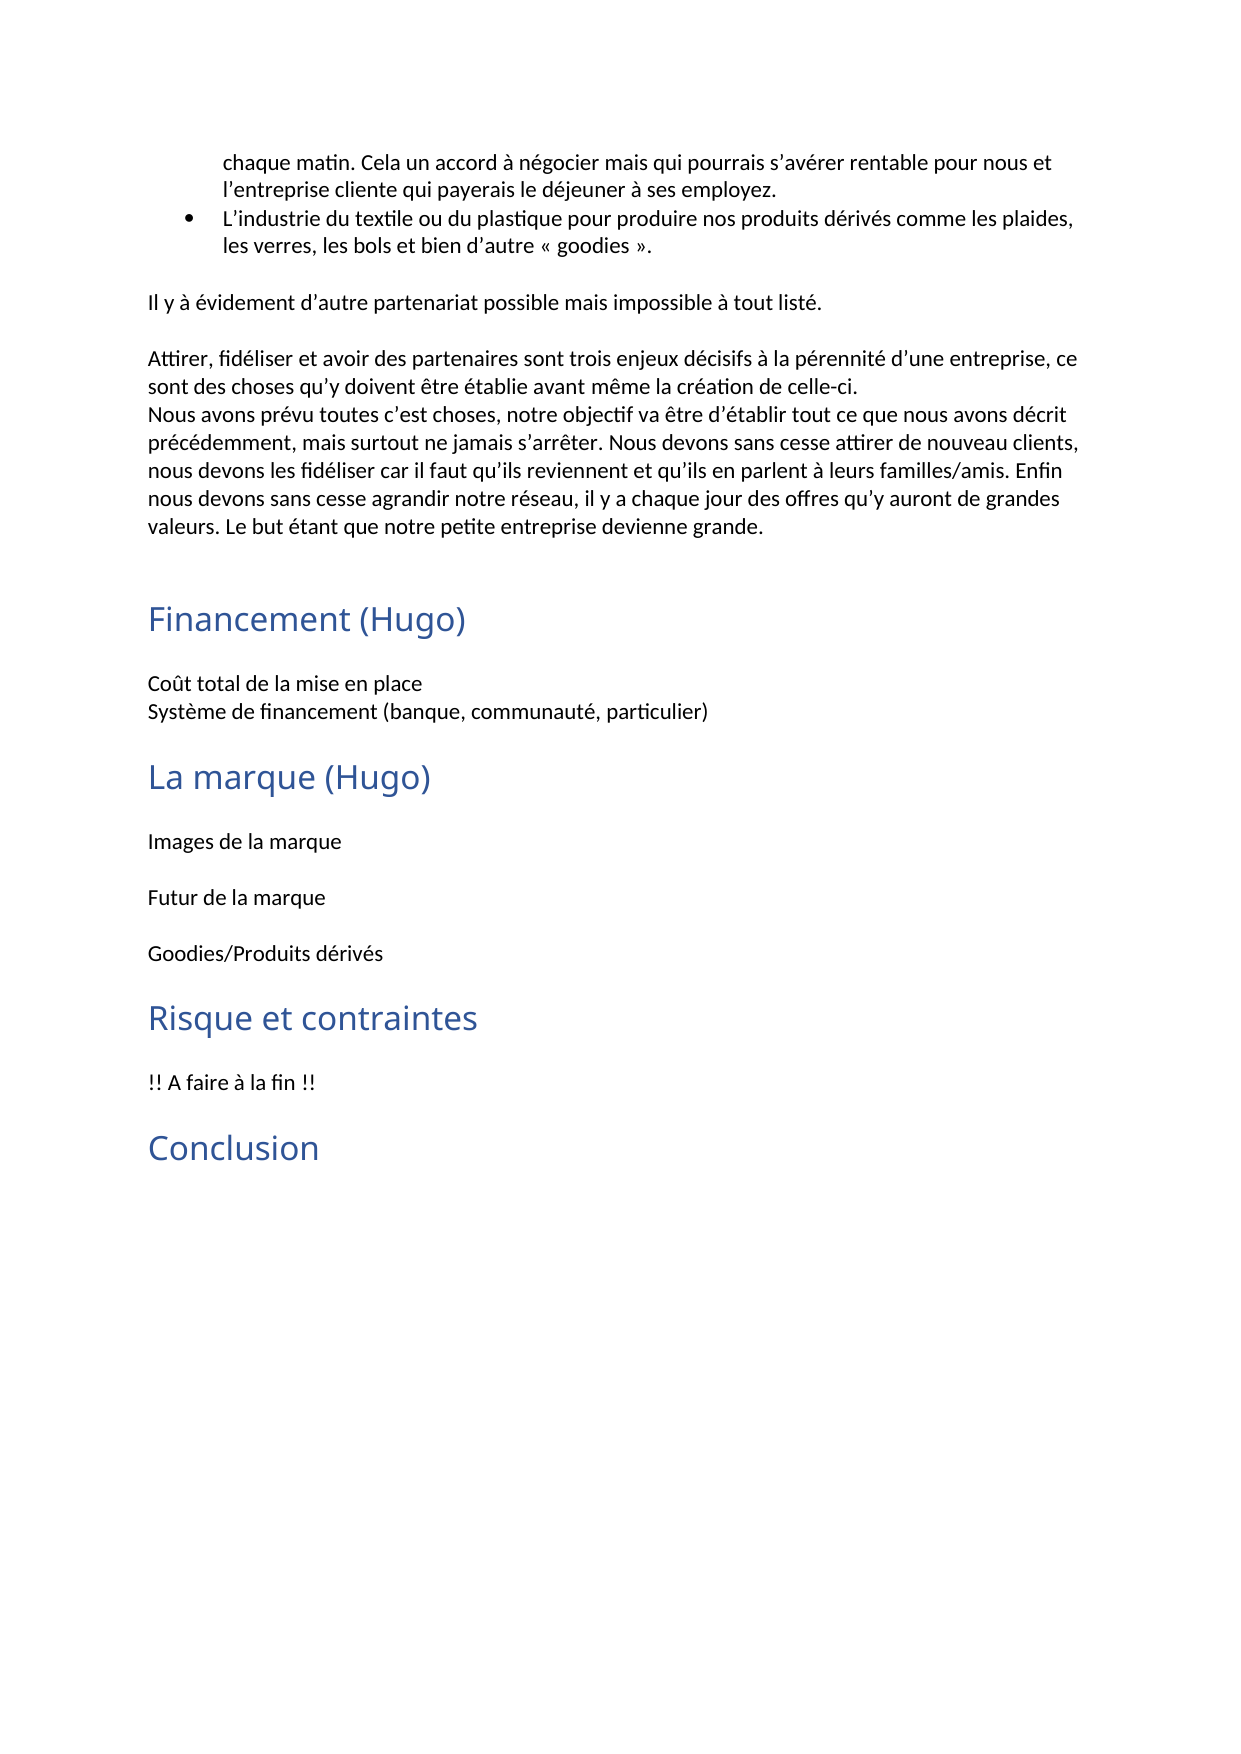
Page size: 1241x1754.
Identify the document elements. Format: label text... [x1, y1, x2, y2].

subtitle Financement (Hugo) [148, 596, 1093, 641]
text Nous avons prévu toutes c’est choses, notre objectif va être d’établir tout ce que nous avons décrit précédemment, mais surtout ne jamais s’arrêter. Nous devons sans cesse attirer de nouveau clients, nous devons les fidéliser car il faut qu’ils reviennent et qu’ils en parlent à leurs familles/amis. Enfin nous devons sans cesse agrandir notre réseau, il y a chaque jour des offres qu’y auront de grandes valeurs. Le but étant que notre petite entreprise devienne grande. [148, 400, 1093, 540]
text Images de la marque [148, 827, 1093, 855]
text Il y à évidement d’autre partenariat possible mais impossible à tout listé. [148, 288, 1093, 316]
text Coût total de la mise en place [148, 669, 1093, 697]
subtitle Risque et contraintes [148, 995, 1093, 1040]
text Goodies/Produits dérivés [148, 939, 1093, 967]
text Futur de la marque [148, 883, 1093, 911]
list L’industrie du textile ou du plastique pour produire nos produits dérivés comme les plaides, les verres, les bols et bien d’autre « goodies ». [185, 204, 1093, 260]
text Système de financement (banque, communauté, particulier) [148, 697, 1093, 725]
text Attirer, fidéliser et avoir des partenaires sont trois enjeux décisifs à la pérennité d’une entreprise, ce sont des choses qu’y doivent être établie avant même la création de celle-ci. [148, 344, 1093, 400]
subtitle Conclusion [148, 1124, 1093, 1170]
subtitle La marque (Hugo) [148, 753, 1093, 799]
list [185, 148, 1093, 204]
text !! A faire à la fin !! [148, 1068, 1093, 1096]
